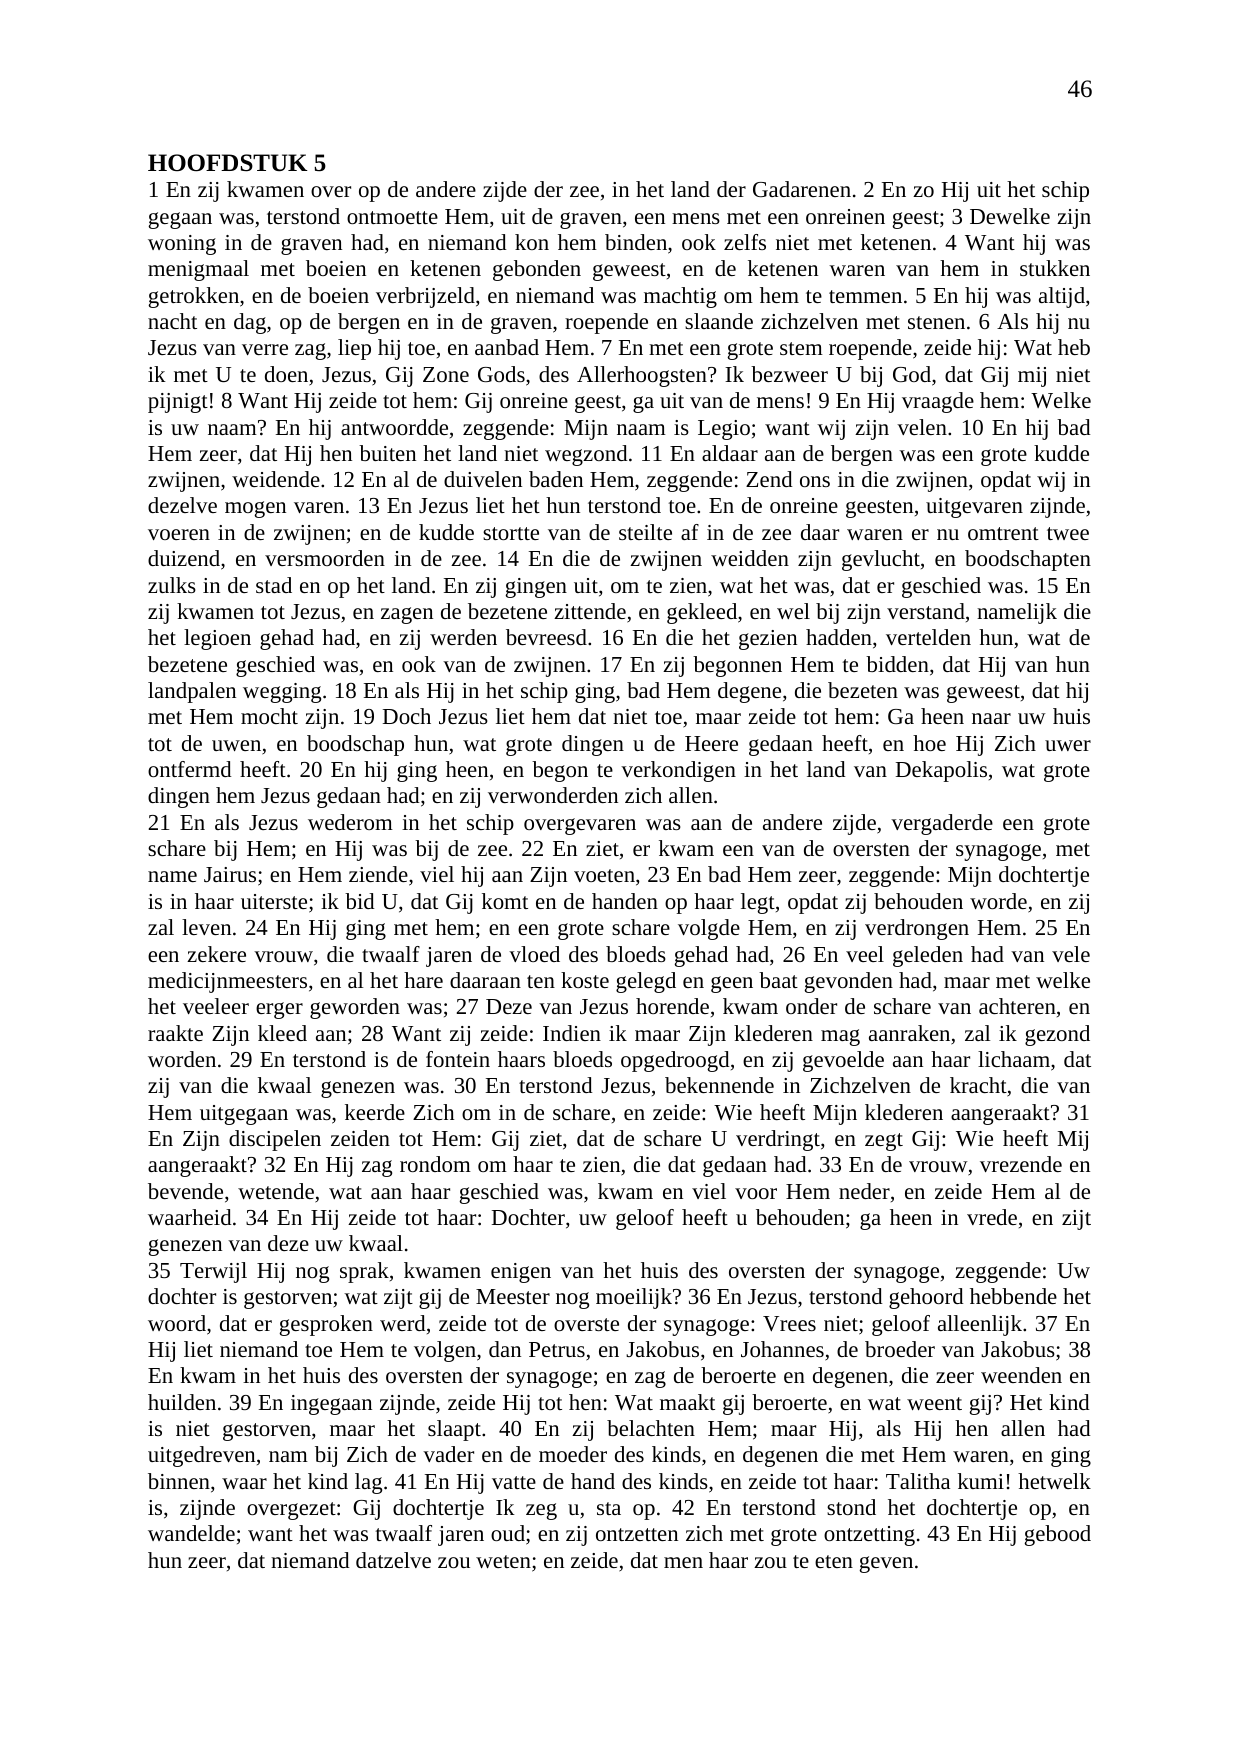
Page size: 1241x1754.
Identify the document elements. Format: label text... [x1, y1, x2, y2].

text 35 Terwijl Hij nog sprak, kwamen enigen van het huis des oversten der synagoge, zeggende: Uw dochter is gestorven; wat zijt gij de Meester nog moeilijk? 36 En Jezus, terstond gehoord hebbende het woord, dat er gesproken werd, zeide tot de overste der synagoge: Vrees niet; geloof alleenlijk. 37 En Hij liet niemand toe Hem te volgen, dan Petrus, en Jakobus, en Johannes, de broeder van Jakobus; 38 En kwam in het huis des oversten der synagoge; en zag de beroerte en degenen, die zeer weenden en huilden. 39 En ingegaan zijnde, zeide Hij tot hen: Wat maakt gij beroerte, en wat weent gij? Het kind is niet gestorven, maar het slaapt. 40 En zij belachten Hem; maar Hij, als Hij hen allen had uitgedreven, nam bij Zich de vader en de moeder des kinds, en degenen die met Hem waren, en ging binnen, waar het kind lag. 41 En Hij vatte de hand des kinds, en zeide tot haar: Talitha kumi! hetwelk is, zijnde overgezet: Gij dochtertje Ik zeg u, sta op. 42 En terstond stond het dochtertje op, en wandelde; want het was twaalf jaren oud; en zij ontzetten zich met grote ontzetting. 43 En Hij gebood hun zeer, dat niemand datzelve zou weten; en zeide, dat men haar zou te eten geven. [148, 1257, 1093, 1573]
text 1 En zij kwamen over op de andere zijde der zee, in het land der Gadarenen. 2 En zo Hij uit het schip gegaan was, terstond ontmoette Hem, uit de graven, een mens met een onreinen geest; 3 Dewelke zijn woning in de graven had, en niemand kon hem binden, ook zelfs niet met ketenen. 4 Want hij was menigmaal met boeien en ketenen gebonden geweest, en de ketenen waren van hem in stukken getrokken, en de boeien verbrijzeld, en niemand was machtig om hem te temmen. 5 En hij was altijd, nacht en dag, op de bergen en in de graven, roepende en slaande zichzelven met stenen. 6 Als hij nu Jezus van verre zag, liep hij toe, en aanbad Hem. 7 En met een grote stem roepende, zeide hij: Wat heb ik met U te doen, Jezus, Gij Zone Gods, des Allerhoogsten? Ik bezweer U bij God, dat Gij mij niet pijnigt! 8 Want Hij zeide tot hem: Gij onreine geest, ga uit van de mens! 9 En Hij vraagde hem: Welke is uw naam? En hij antwoordde, zeggende: Mijn naam is Legio; want wij zijn velen. 10 En hij bad Hem zeer, dat Hij hen buiten het land niet wegzond. 11 En aldaar aan de bergen was een grote kudde zwijnen, weidende. 12 En al de duivelen baden Hem, zeggende: Zend ons in die zwijnen, opdat wij in dezelve mogen varen. 13 En Jezus liet het hun terstond toe. En de onreine geesten, uitgevaren zijnde, voeren in de zwijnen; en de kudde stortte van de steilte af in de zee daar waren er nu omtrent twee duizend, en versmoorden in de zee. 14 En die de zwijnen weidden zijn gevlucht, en boodschapten zulks in de stad en op het land. En zij gingen uit, om te zien, wat het was, dat er geschied was. 15 En zij kwamen tot Jezus, en zagen de bezetene zittende, en gekleed, en wel bij zijn verstand, namelijk die het legioen gehad had, en zij werden bevreesd. 16 En die het gezien hadden, vertelden hun, wat de bezetene geschied was, en ook van de zwijnen. 17 En zij begonnen Hem te bidden, dat Hij van hun landpalen wegging. 18 En als Hij in het schip ging, bad Hem degene, die bezeten was geweest, dat hij met Hem mocht zijn. 19 Doch Jezus liet hem dat niet toe, maar zeide tot hem: Ga heen naar uw huis tot de uwen, en boodschap hun, wat grote dingen u de Heere gedaan heeft, en hoe Hij Zich uwer ontfermd heeft. 20 En hij ging heen, en begon te verkondigen in het land van Dekapolis, wat grote dingen hem Jezus gedaan had; en zij verwonderden zich allen. [148, 176, 1093, 809]
text HOOFDSTUK 5 [148, 148, 1093, 176]
text 21 En als Jezus wederom in het schip overgevaren was aan de andere zijde, vergaderde een grote schare bij Hem; en Hij was bij de zee. 22 En ziet, er kwam een van de oversten der synagoge, met name Jairus; en Hem ziende, viel hij aan Zijn voeten, 23 En bad Hem zeer, zeggende: Mijn dochtertje is in haar uiterste; ik bid U, dat Gij komt en de handen op haar legt, opdat zij behouden worde, en zij zal leven. 24 En Hij ging met hem; en een grote schare volgde Hem, en zij verdrongen Hem. 25 En een zekere vrouw, die twaalf jaren de vloed des bloeds gehad had, 26 En veel geleden had van vele medicijnmeesters, en al het hare daaraan ten koste gelegd en geen baat gevonden had, maar met welke het veeleer erger geworden was; 27 Deze van Jezus horende, kwam onder de schare van achteren, en raakte Zijn kleed aan; 28 Want zij zeide: Indien ik maar Zijn klederen mag aanraken, zal ik gezond worden. 29 En terstond is de fontein haars bloeds opgedroogd, en zij gevoelde aan haar lichaam, dat zij van die kwaal genezen was. 30 En terstond Jezus, bekennende in Zichzelven de kracht, die van Hem uitgegaan was, keerde Zich om in de schare, en zeide: Wie heeft Mijn klederen aangeraakt? 31 En Zijn discipelen zeiden tot Hem: Gij ziet, dat de schare U verdringt, en zegt Gij: Wie heeft Mij aangeraakt? 32 En Hij zag rondom om haar te zien, die dat gedaan had. 33 En de vrouw, vrezende en bevende, wetende, wat aan haar geschied was, kwam en viel voor Hem neder, en zeide Hem al de waarheid. 34 En Hij zeide tot haar: Dochter, uw geloof heeft u behouden; ga heen in vrede, en zijt genezen van deze uw kwaal. [148, 809, 1093, 1257]
